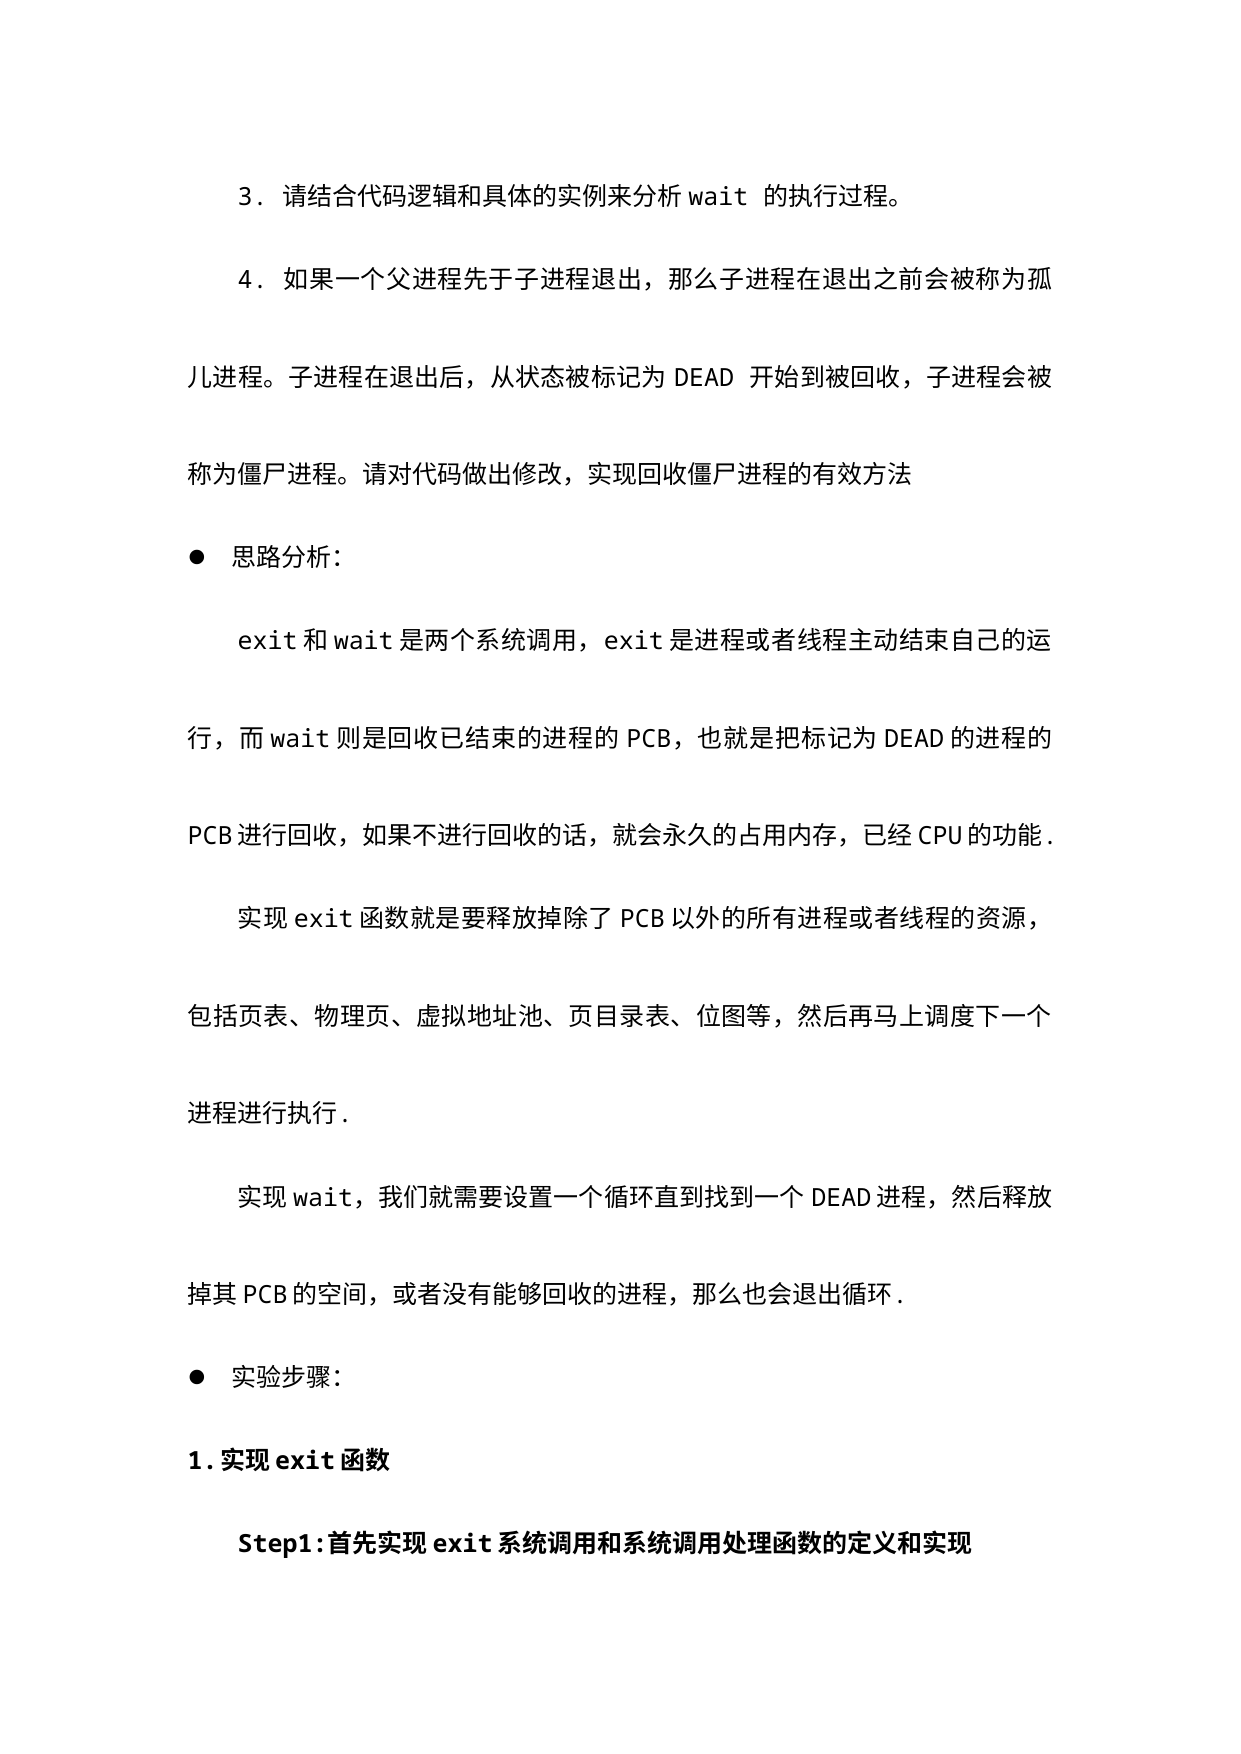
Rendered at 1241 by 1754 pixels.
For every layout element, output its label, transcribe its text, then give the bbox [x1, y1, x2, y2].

text 3. 请结合代码逻辑和具体的实例来分析 wait 的执行过程。 [187, 162, 1053, 227]
list 思路分析： [187, 523, 1053, 588]
text 实现wait，我们就需要设置一个循环直到找到一个DEAD进程，然后释放掉其PCB的空间，或者没有能够回收的进程，那么也会退出循环. [187, 1163, 1053, 1325]
list 实验步骤： [187, 1343, 1053, 1408]
list Step1:首先实现exit系统调用和系统调用处理函数的定义和实现 [187, 1509, 1053, 1574]
text 实现exit函数就是要释放掉除了PCB以外的所有进程或者线程的资源，包括页表、物理页、虚拟地址池、页目录表、位图等，然后再马上调度下一个进程进行执行. [187, 884, 1053, 1144]
list 实现exit函数 [187, 1426, 1053, 1491]
text exit和wait是两个系统调用，exit是进程或者线程主动结束自己的运行，而wait则是回收已结束的进程的PCB，也就是把标记为DEAD的进程的PCB进行回收，如果不进行回收的话，就会永久的占用内存，已经CPU的功能. [187, 606, 1053, 866]
text 4. 如果一个父进程先于子进程退出，那么子进程在退出之前会被称为孤儿进程。子进程在退出后，从状态被标记为 DEAD 开始到被回收，子进程会被称为僵尸进程。请对代码做出修改，实现回收僵尸进程的有效方法 [187, 245, 1053, 505]
